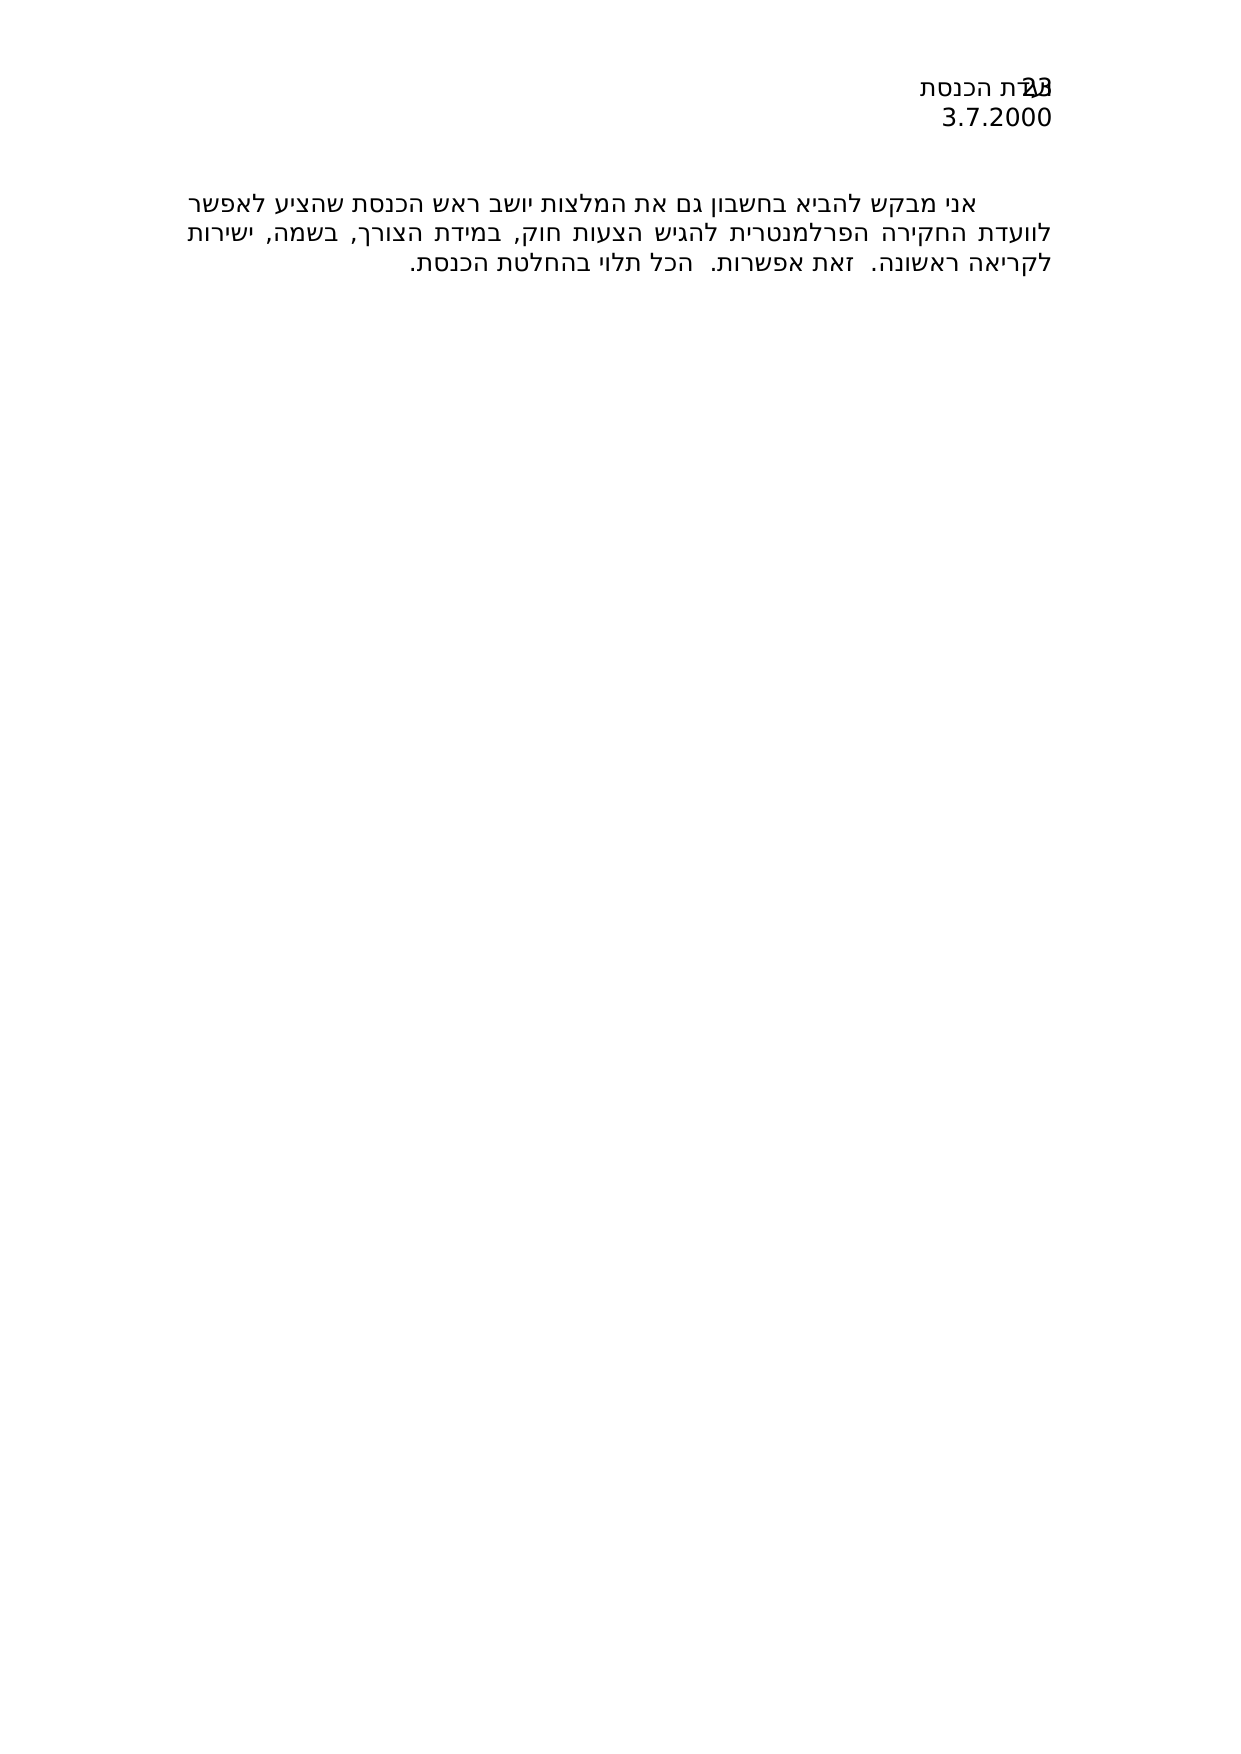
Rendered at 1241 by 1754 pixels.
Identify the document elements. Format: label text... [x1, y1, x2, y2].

text אני מבקש להביא בחשבון גם את המלצות יושב ראש הכנסת שהציע לאפשר לוועדת החקירה הפרלמנטרית להגיש הצעות חוק, במידת הצורך, בשמה, ישירות לקריאה ראשונה. זאת אפשרות. הכל תלוי בהחלטת הכנסת. [187, 189, 1053, 277]
